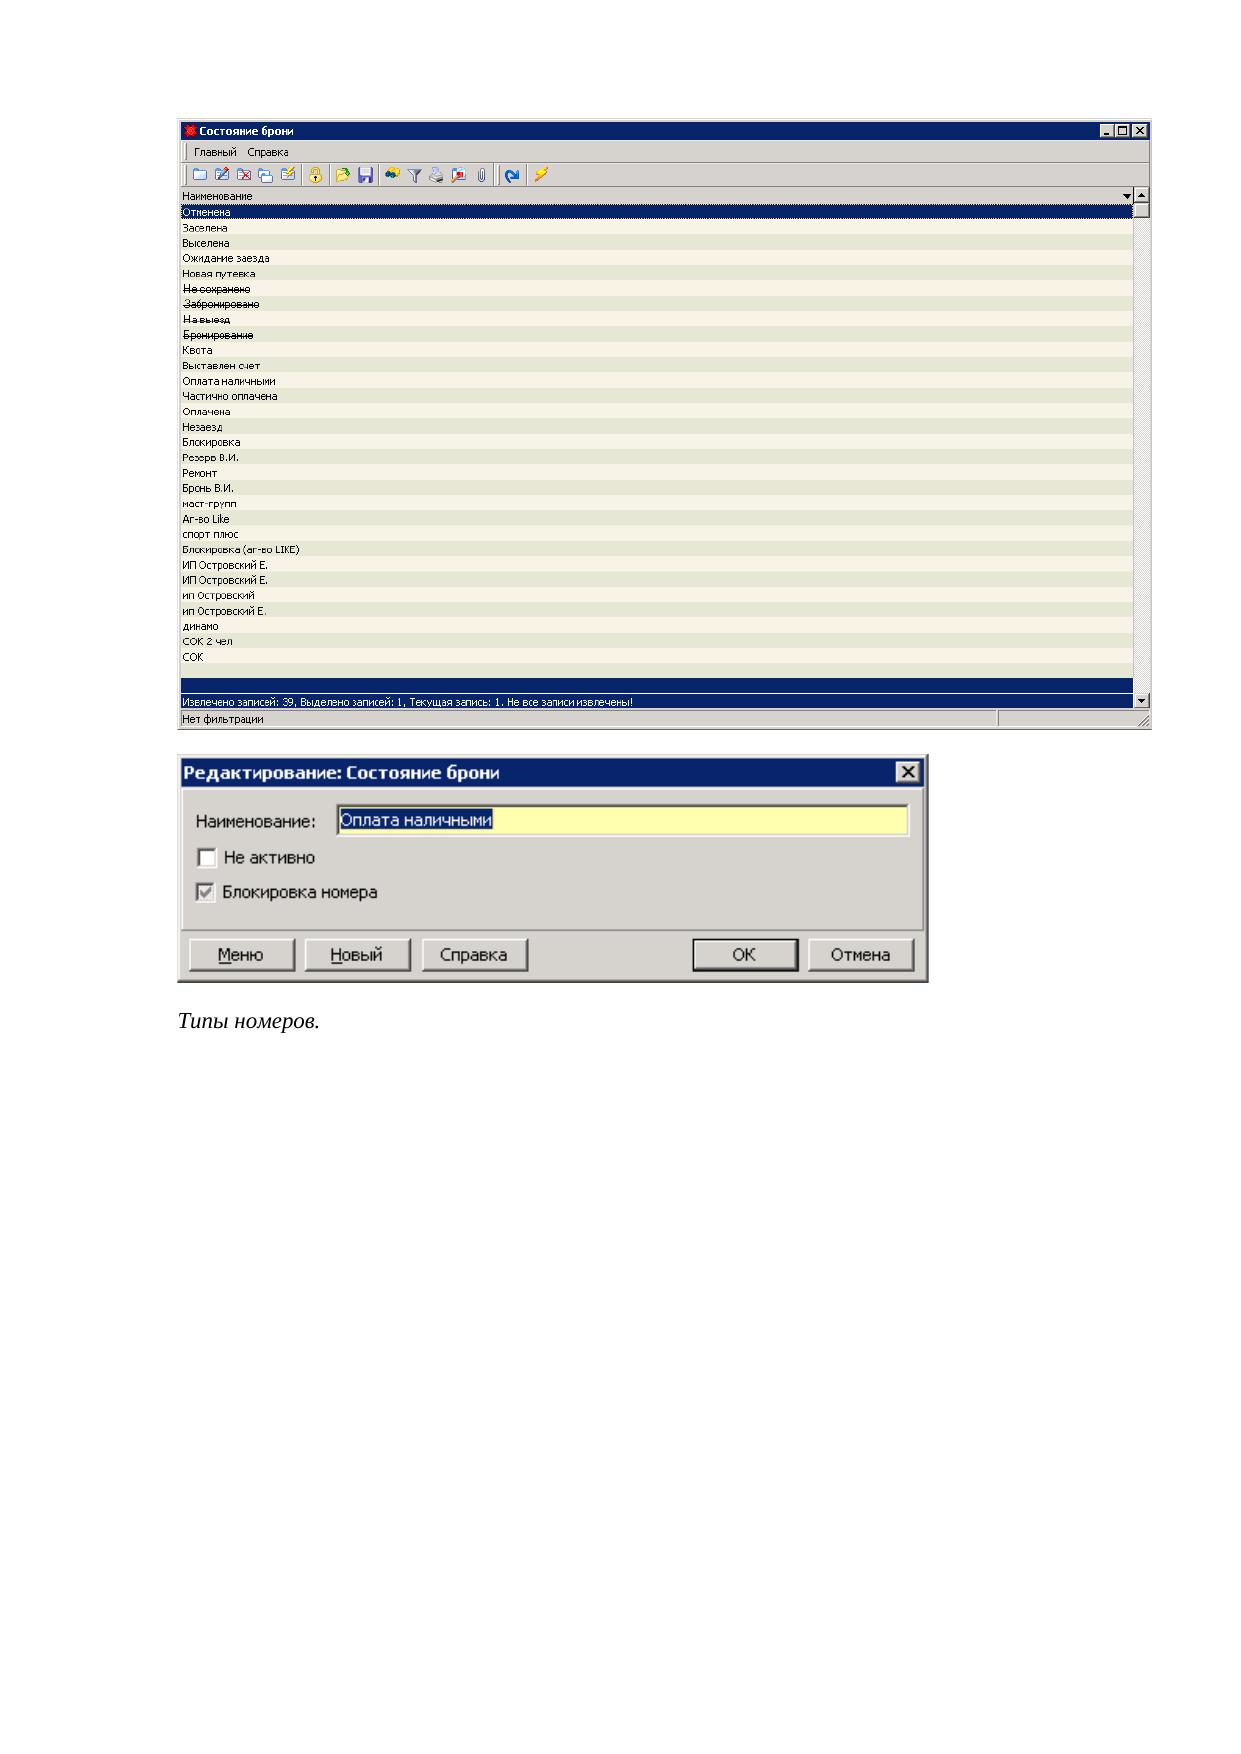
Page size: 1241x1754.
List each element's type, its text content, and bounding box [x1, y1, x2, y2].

picture [177, 118, 1152, 730]
picture [177, 754, 929, 983]
text Типы номеров. [177, 1007, 1152, 1034]
